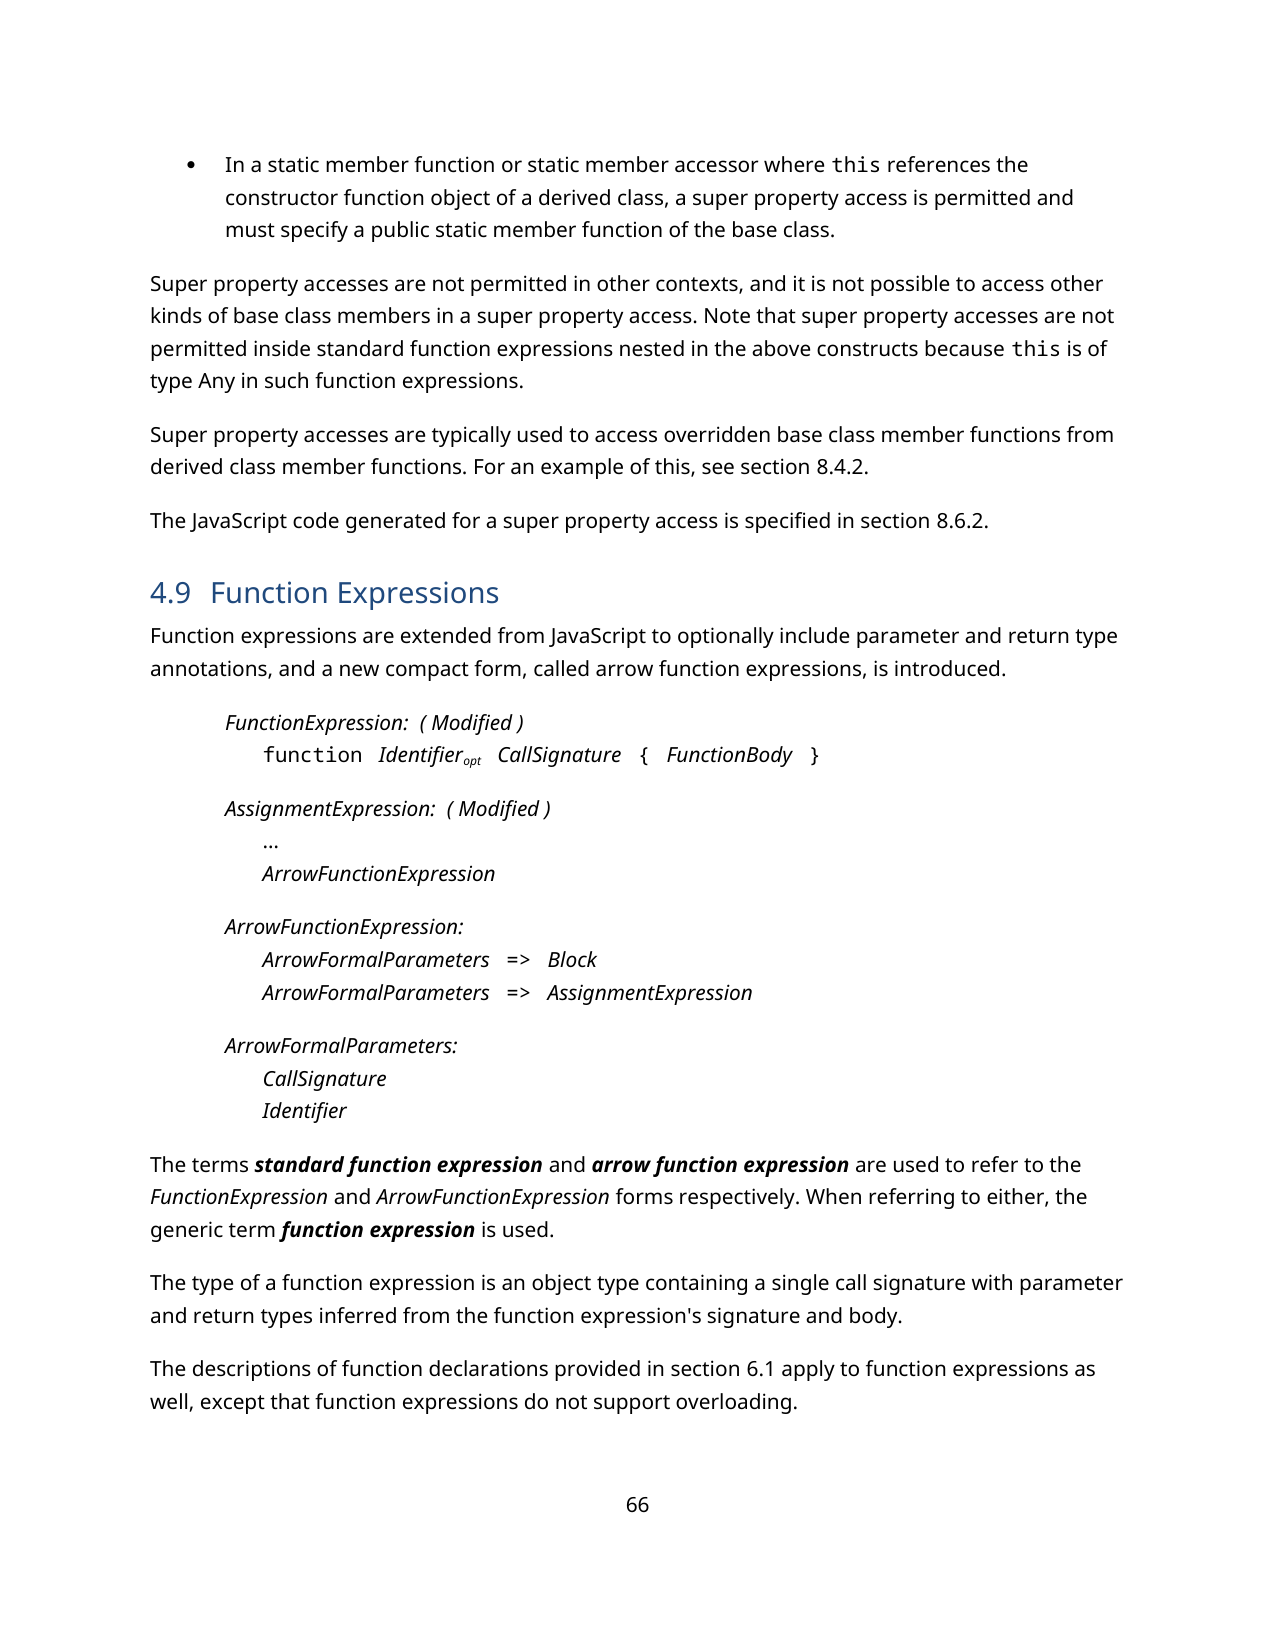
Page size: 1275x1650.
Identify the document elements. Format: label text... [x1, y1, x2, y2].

subtitle Function Expressions [150, 572, 1125, 612]
text Function expressions are extended from JavaScript to optionally include parameter and return type annotations, and a new compact form, called arrow function expressions, is introduced. [150, 622, 1125, 683]
text The terms standard function expression and arrow function expression are used to refer to the FunctionExpression and ArrowFunctionExpression forms respectively. When referring to either, the generic term function expression is used. [150, 1150, 1125, 1243]
text Super property accesses are typically used to access overridden base class member functions from derived class member functions. For an example of this, see section 8.4.2. [150, 420, 1125, 481]
text AssignmentExpression: ( Modified ) … ArrowFunctionExpression [225, 794, 1125, 887]
text ArrowFormalParameters: CallSignature Identifier [225, 1031, 1125, 1125]
text ArrowFunctionExpression: ArrowFormalParameters => Block ArrowFormalParameters => AssignmentExpression [225, 912, 1125, 1006]
text The descriptions of function declarations provided in section 6.1 apply to function expressions as well, except that function expressions do not support overloading. [150, 1354, 1125, 1415]
text The type of a function expression is an object type containing a single call signature with parameter and return types inferred from the function expression's signature and body. [150, 1268, 1125, 1329]
list In a static member function or static member accessor where this references the constructor function object of a derived class, a super property access is permitted and must specify a public static member function of the base class. [187, 150, 1125, 244]
text FunctionExpression: ( Modified ) function Identifieropt CallSignature { FunctionBody } [225, 708, 1125, 769]
text Super property accesses are not permitted in other contexts, and it is not possible to access other kinds of base class members in a super property access. Note that super property accesses are not permitted inside standard function expressions nested in the above constructs because this is of type Any in such function expressions. [150, 269, 1125, 395]
text The JavaScript code generated for a super property access is specified in section 8.6.2. [150, 506, 1125, 534]
